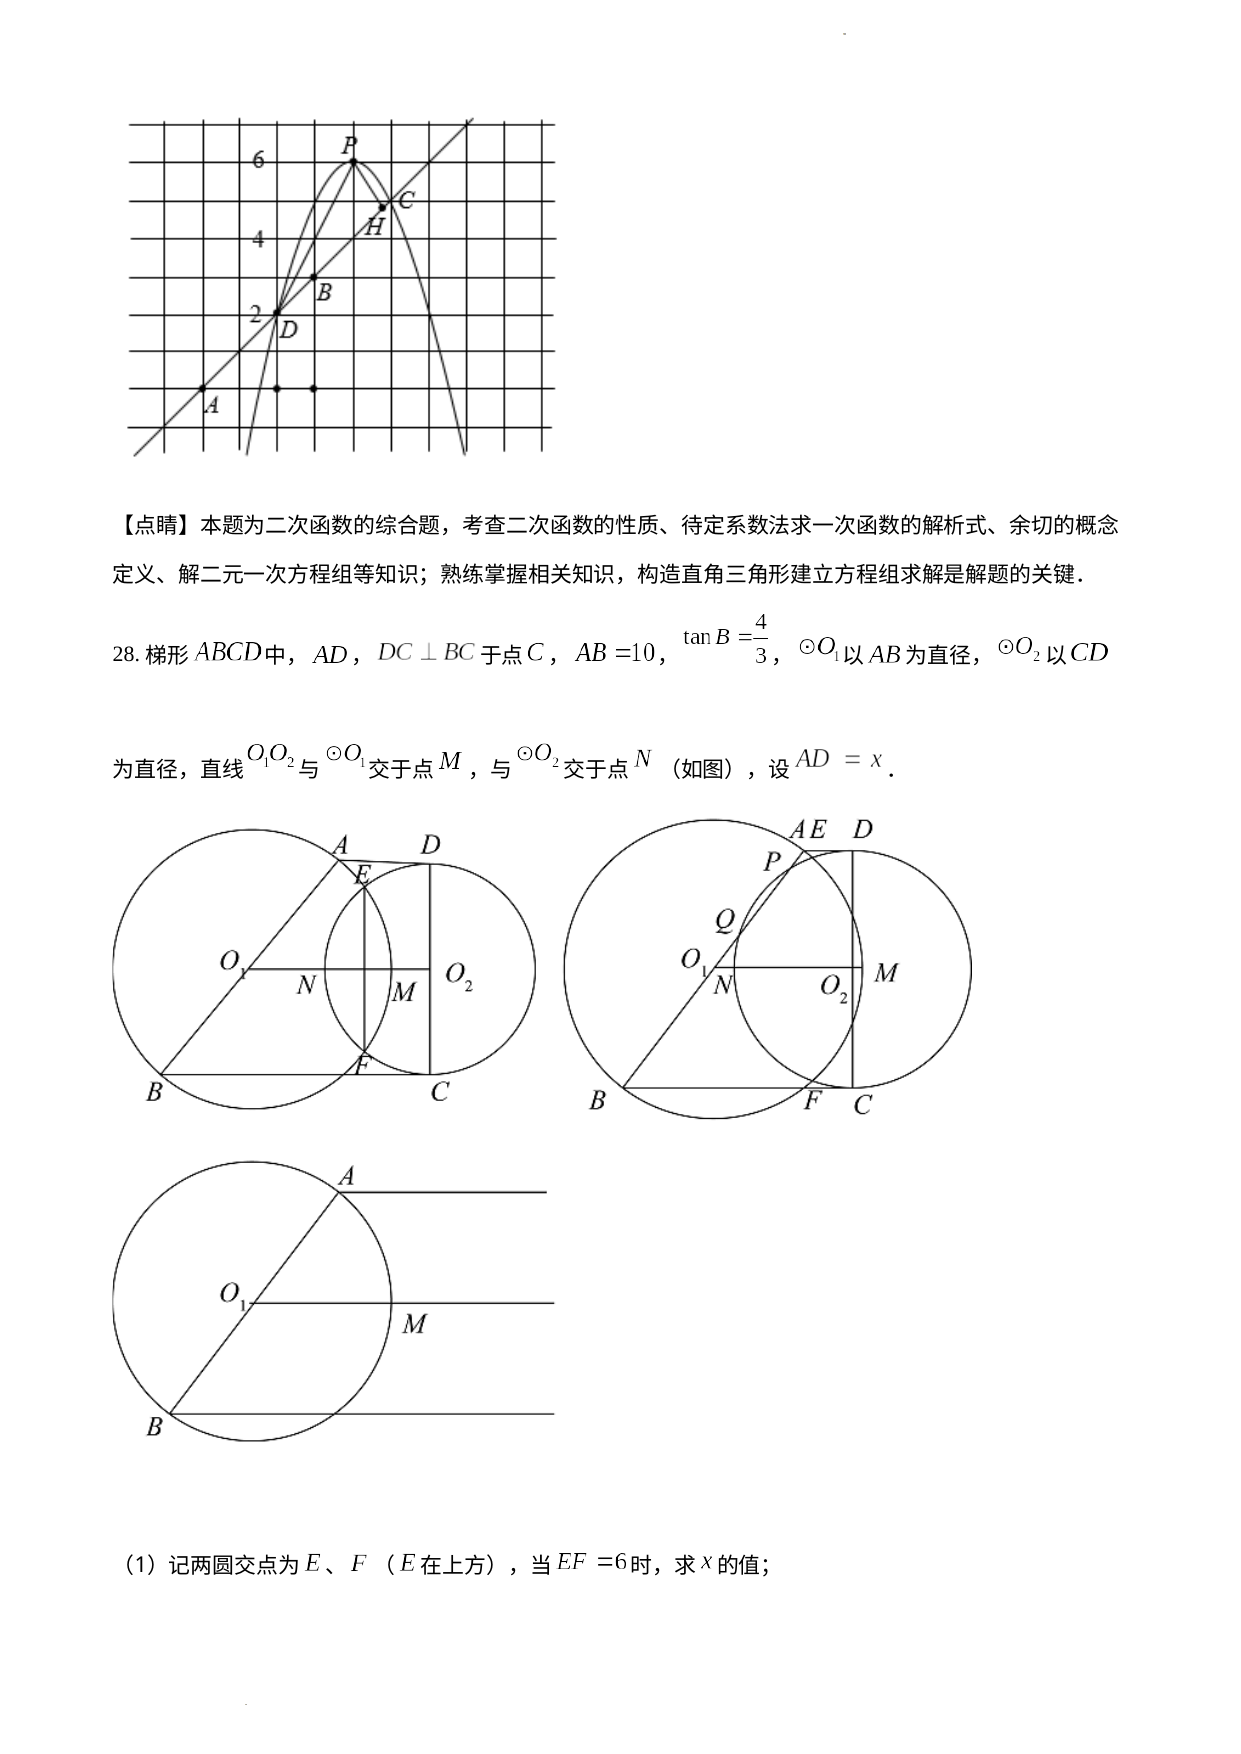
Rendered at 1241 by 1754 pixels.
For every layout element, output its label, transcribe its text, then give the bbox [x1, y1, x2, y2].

text 28. 梯形中，，于点，，，以为直径，以为直径，直线与交于点，与交于点（如图），设． [112, 605, 1128, 800]
picture [112, 101, 568, 463]
picture [112, 816, 972, 1444]
text （1）记两圆交点为、（在上方），当时，求的值； [112, 1531, 1128, 1596]
